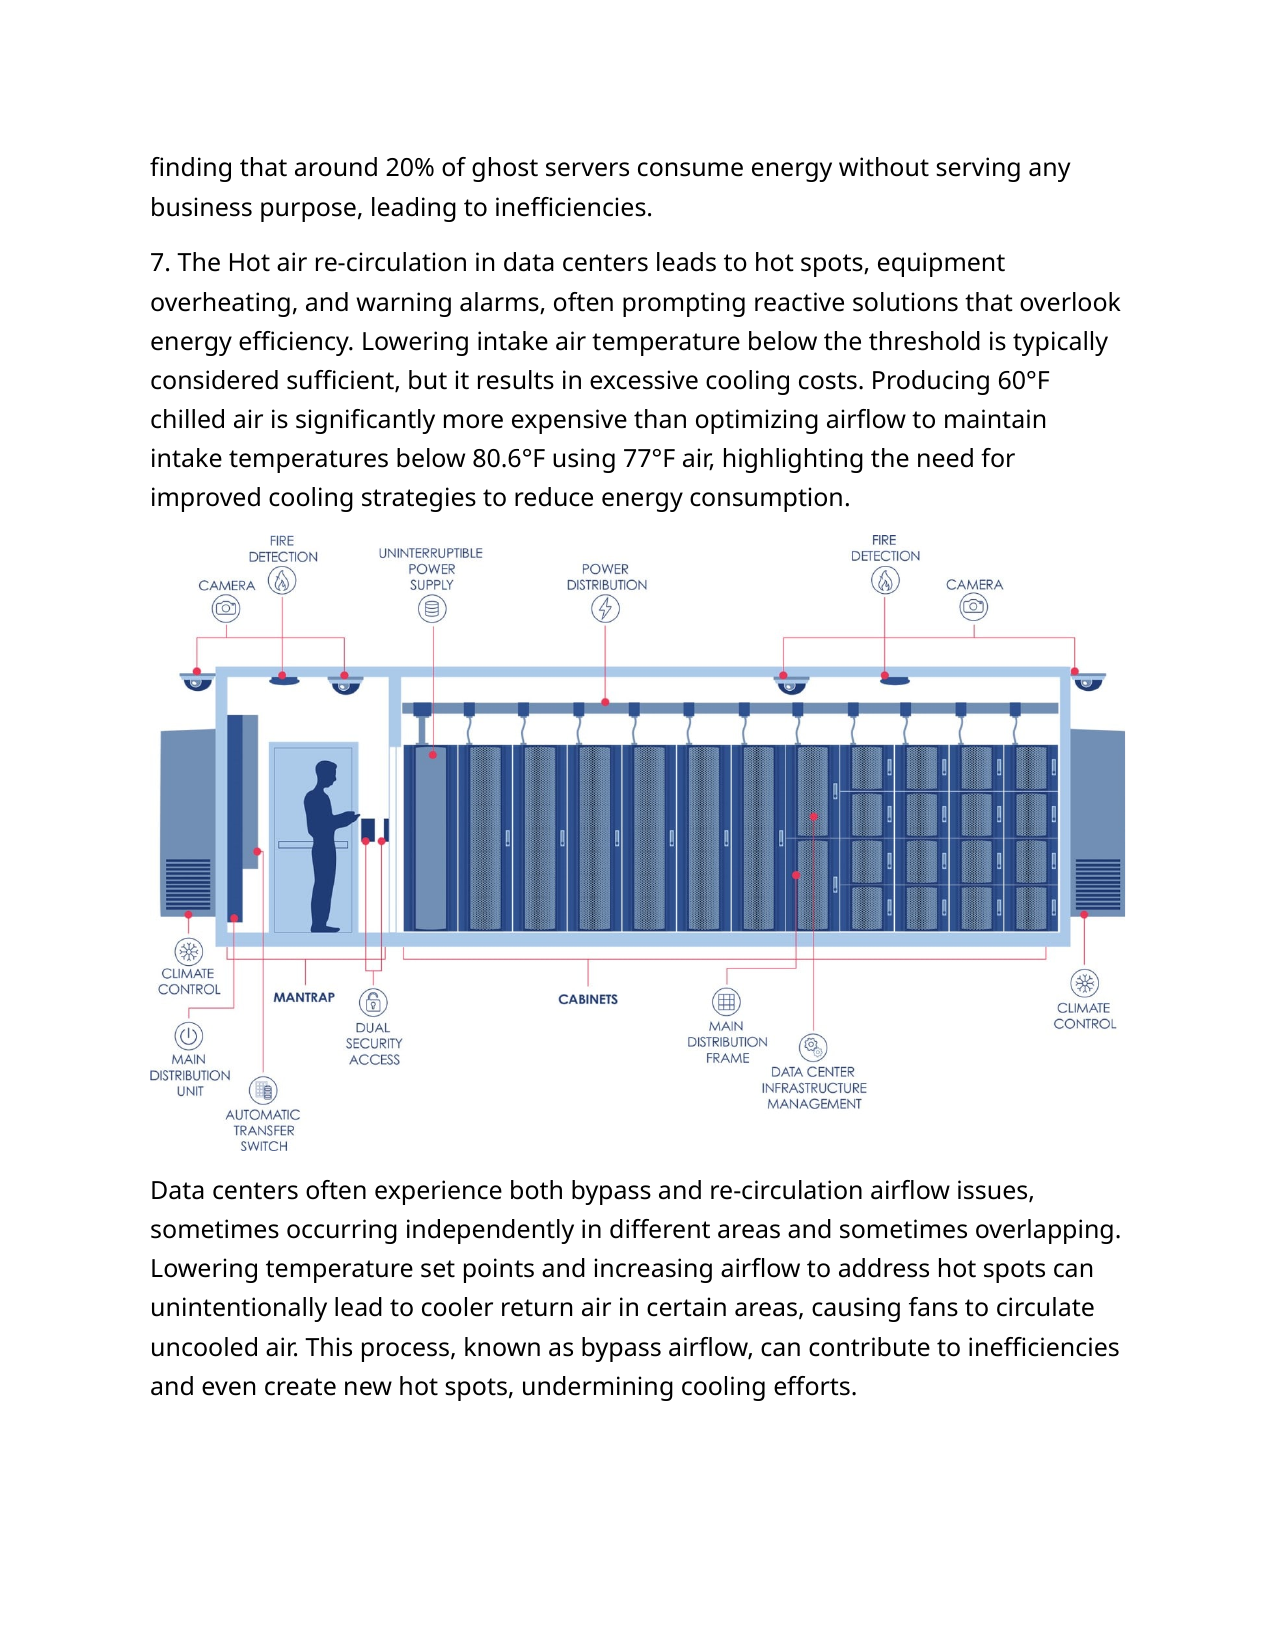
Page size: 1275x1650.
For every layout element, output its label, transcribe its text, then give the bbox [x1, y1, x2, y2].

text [150, 150, 1125, 223]
picture [150, 535, 1125, 1151]
text Data centers often experience both bypass and re-circulation airflow issues, sometimes occurring independently in different areas and sometimes overlapping. Lowering temperature set points and increasing airflow to address hot spots can unintentionally lead to cooler return air in certain areas, causing fans to circulate uncooled air. This process, known as bypass airflow, can contribute to inefficiencies and even create new hot spots, undermining cooling efforts. [150, 1172, 1125, 1402]
text 7. The Hot air re-circulation in data centers leads to hot spots, equipment overheating, and warning alarms, often prompting reactive solutions that overlook energy efficiency. Lowering intake air temperature below the threshold is typically considered sufficient, but it results in excessive cooling costs. Producing 60°F chilled air is significantly more expensive than optimizing airflow to maintain intake temperatures below 80.6°F using 77°F air, highlighting the need for improved cooling strategies to reduce energy consumption. [150, 245, 1125, 514]
